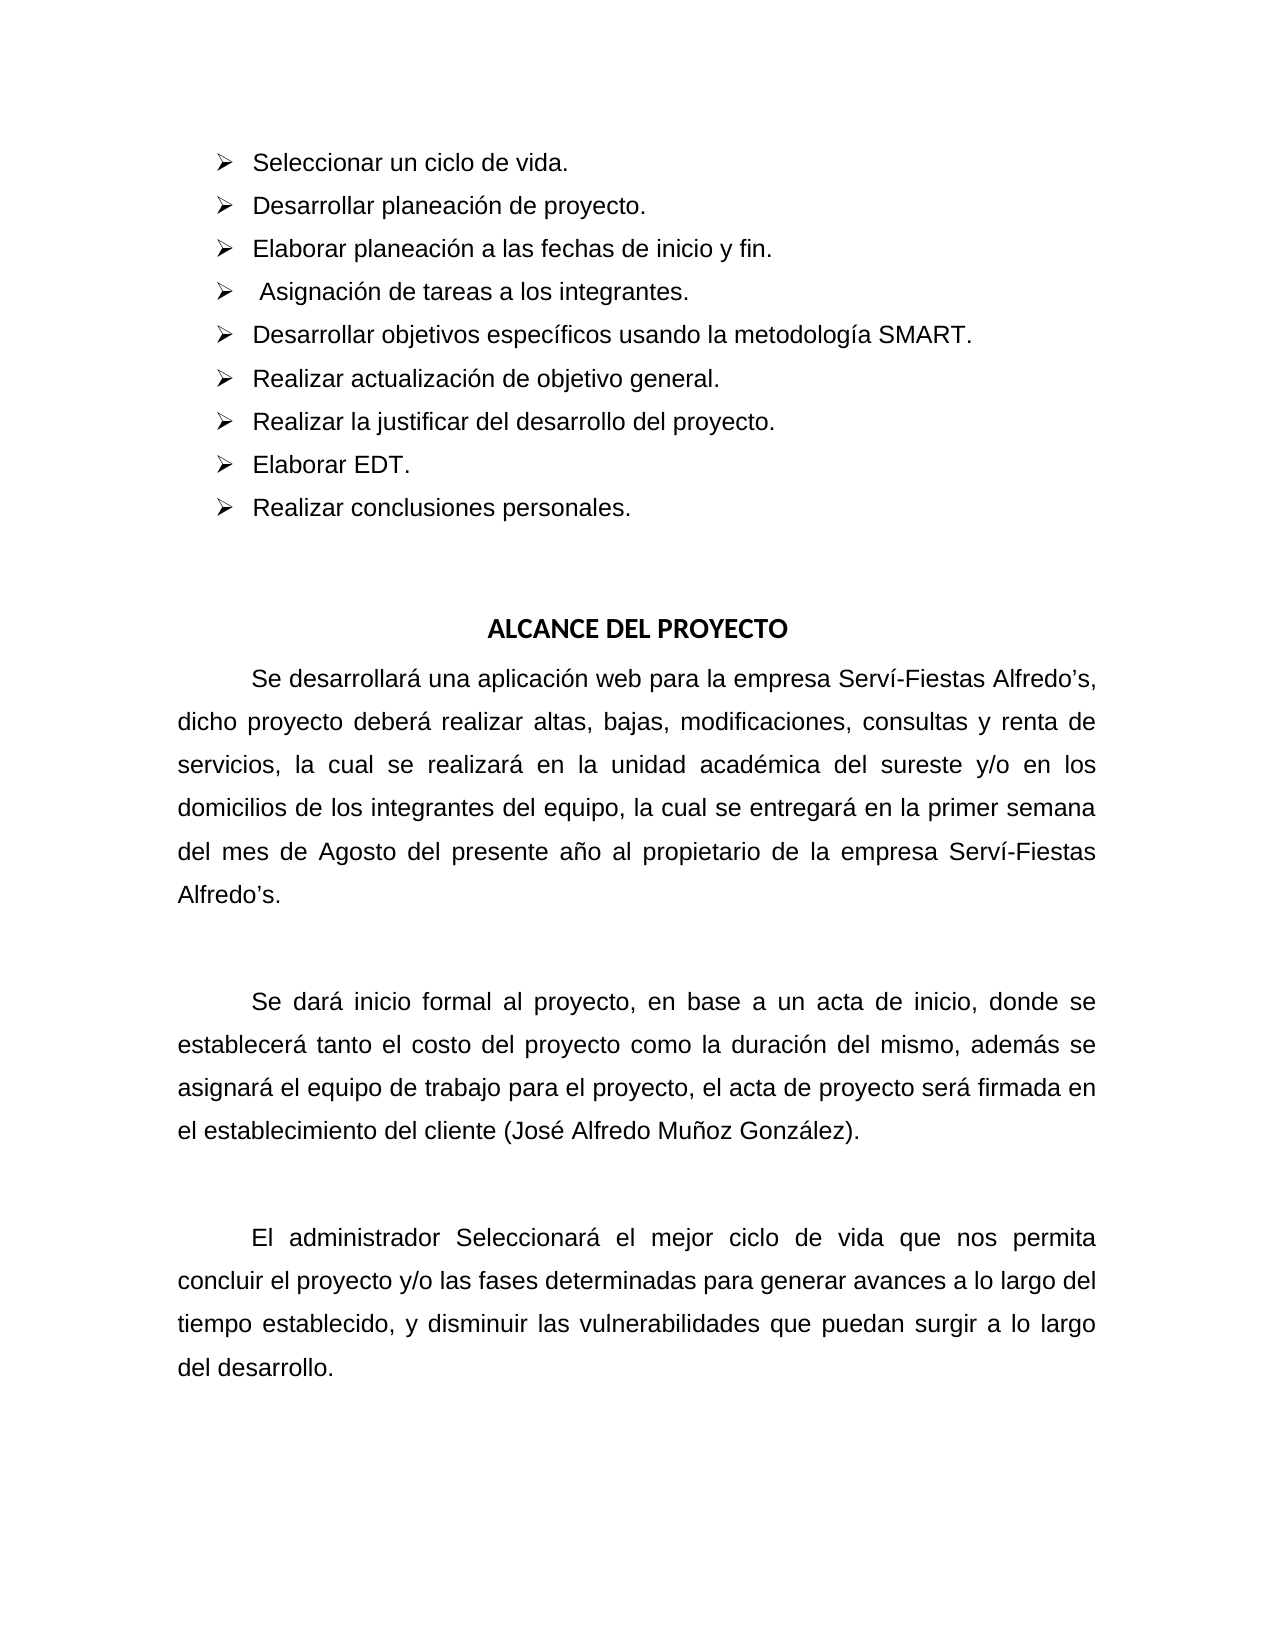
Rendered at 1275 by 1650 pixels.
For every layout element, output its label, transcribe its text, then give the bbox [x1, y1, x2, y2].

subtitle ALCANCE DEL PROYECTO [177, 611, 1098, 646]
list Desarrollar planeación de proyecto. [215, 191, 1098, 220]
text Se dará inicio formal al proyecto, en base a un acta de inicio, donde se establecerá tanto el costo del proyecto como la duración del mismo, además se asignará el equipo de trabajo para el proyecto, el acta de proyecto será firmada en el establecimiento del cliente (José Alfredo Muñoz González). [177, 987, 1098, 1145]
text Se desarrollará una aplicación web para la empresa Serví-Fiestas Alfredo’s, dicho proyecto deberá realizar altas, bajas, modificaciones, consultas y renta de servicios, la cual se realizará en la unidad académica del sureste y/o en los domicilios de los integrantes del equipo, la cual se entregará en la primer semana del mes de Agosto del presente año al propietario de la empresa Serví-Fiestas Alfredo’s. [177, 664, 1098, 908]
list Realizar actualización de objetivo general. [215, 364, 1098, 393]
list Seleccionar un ciclo de vida. [215, 148, 1098, 176]
list Desarrollar objetivos específicos usando la metodología SMART. [215, 321, 1098, 349]
list Elaborar planeación a las fechas de inicio y fin. [215, 234, 1098, 263]
list Realizar conclusiones personales. [215, 493, 1098, 522]
list Asignación de tareas a los integrantes. [215, 277, 1098, 306]
list Elaborar EDT. [215, 450, 1098, 479]
text El administrador Seleccionará el mejor ciclo de vida que nos permita concluir el proyecto y/o las fases determinadas para generar avances a lo largo del tiempo establecido, y disminuir las vulnerabilidades que puedan surgir a lo largo del desarrollo. [177, 1223, 1098, 1381]
list Realizar la justificar del desarrollo del proyecto. [215, 407, 1098, 436]
